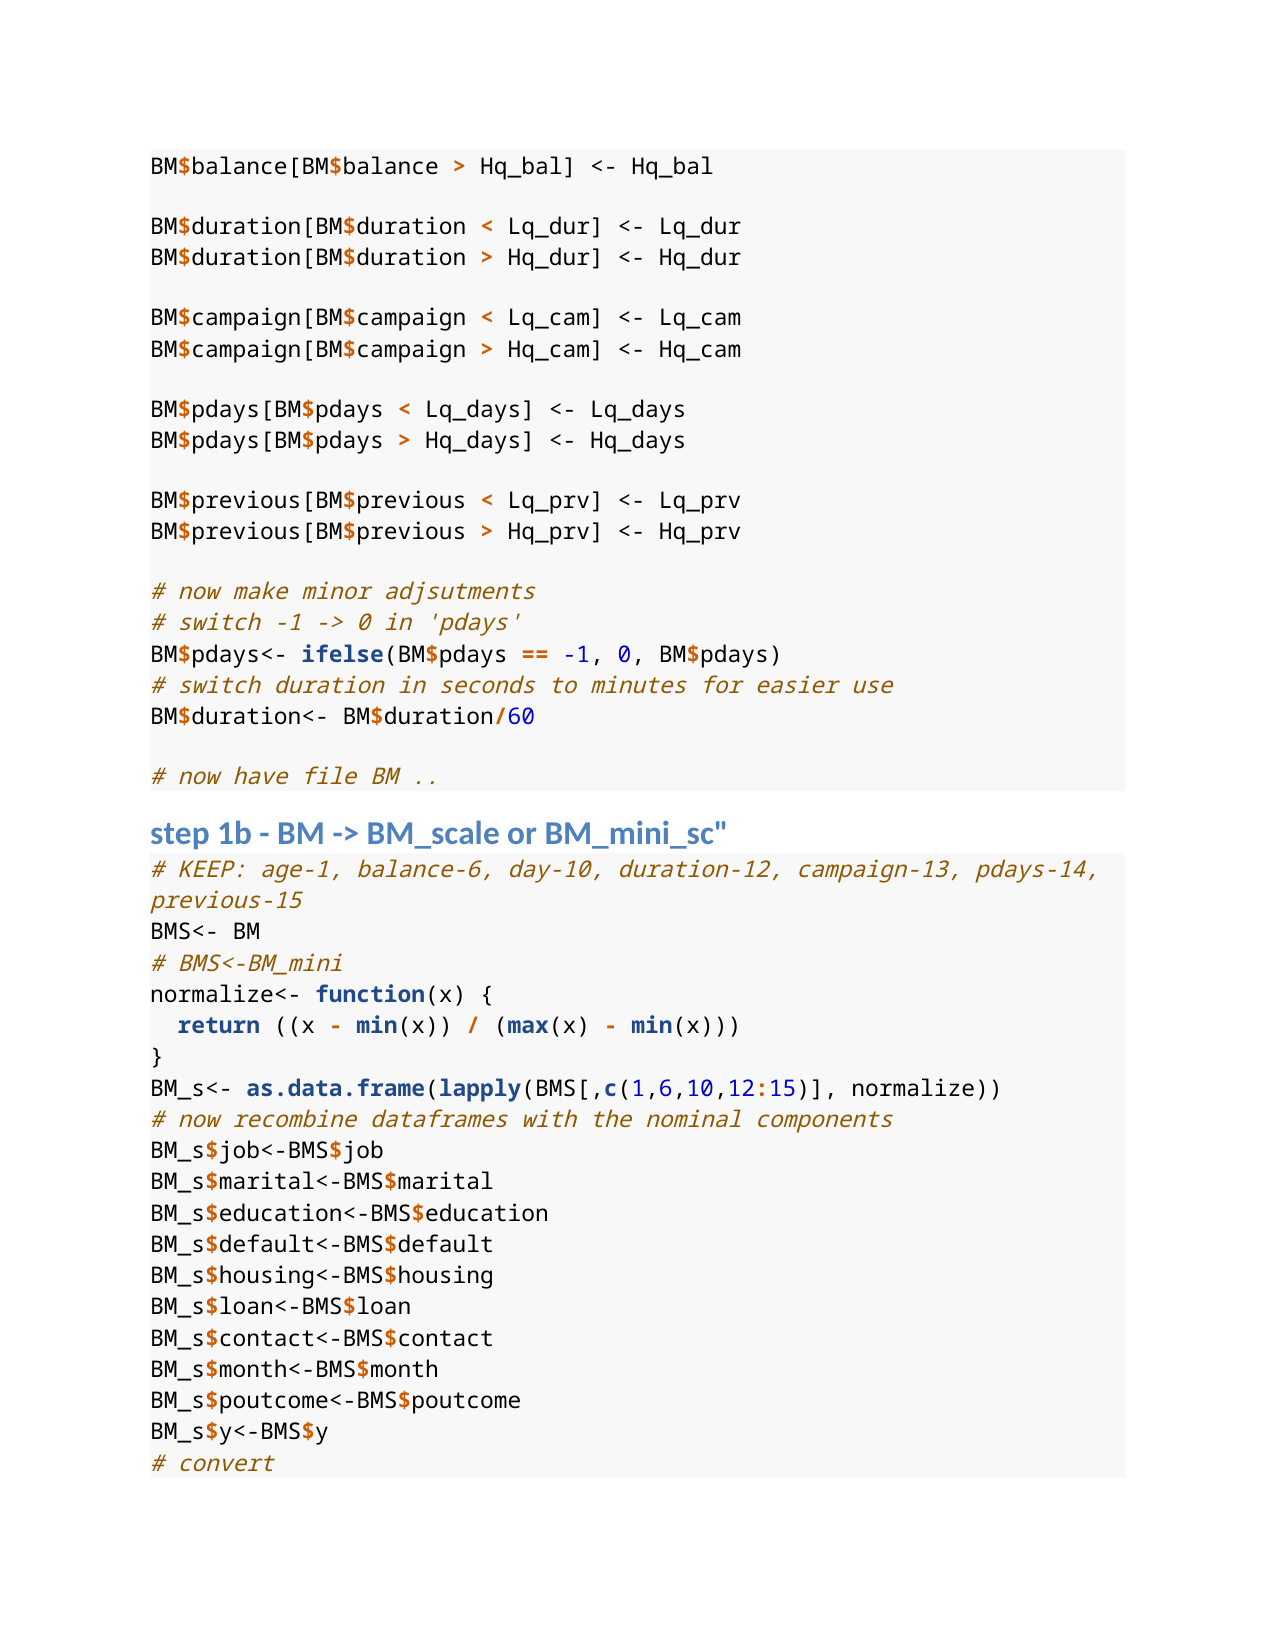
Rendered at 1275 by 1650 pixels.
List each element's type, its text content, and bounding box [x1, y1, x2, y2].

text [150, 150, 1125, 791]
subtitle step 1b - BM -> BM_scale or BM_mini_sc" [150, 812, 1125, 853]
